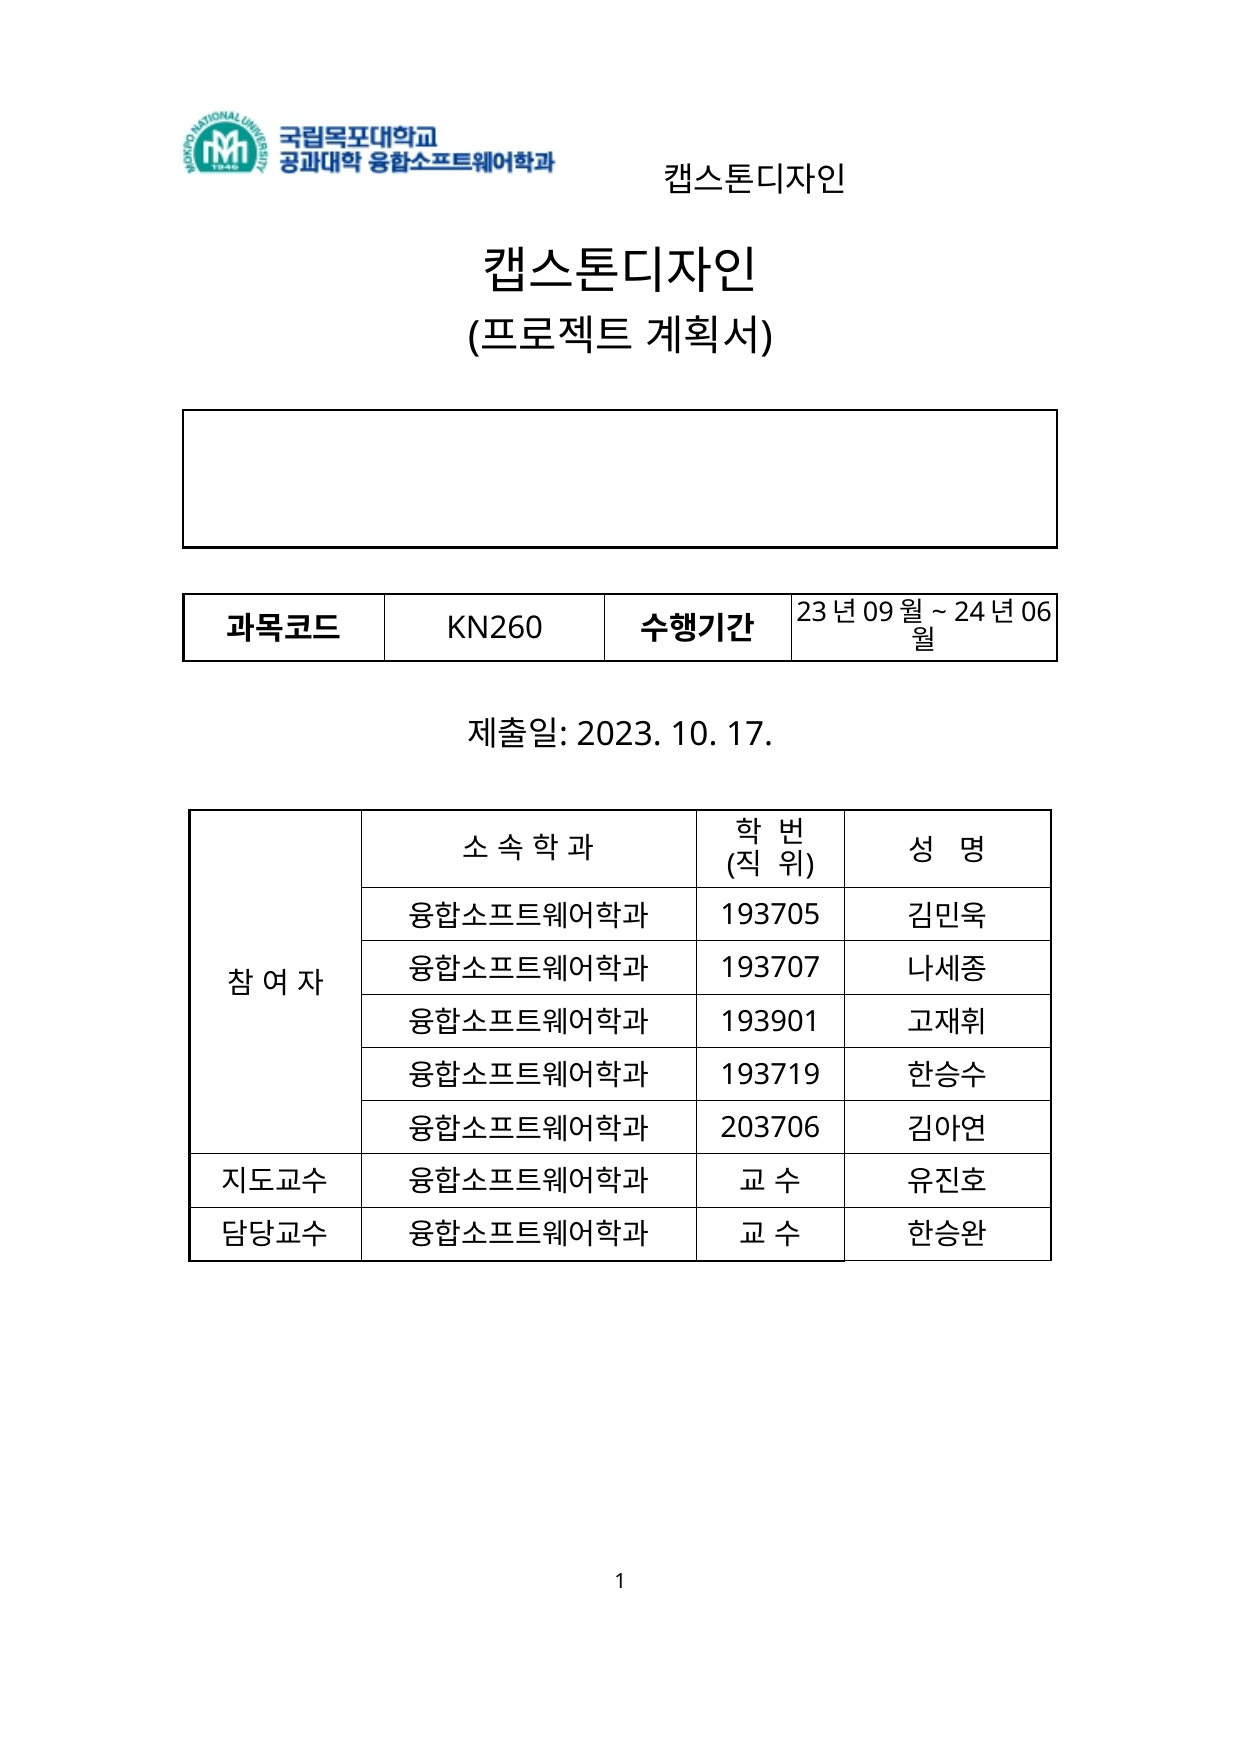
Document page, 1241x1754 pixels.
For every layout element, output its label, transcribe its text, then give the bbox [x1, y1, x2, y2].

table_cell 융합소프트웨어학과 [362, 941, 696, 993]
table_cell 김아연 [845, 1101, 1050, 1153]
table_cell 담당교수 [191, 1208, 361, 1260]
table_cell 203706 [697, 1101, 844, 1153]
table_cell 융합소프트웨어학과 [362, 1208, 696, 1260]
picture [177, 100, 561, 192]
table_cell 융합소프트웨어학과 [362, 1048, 696, 1100]
table_header 참 여 자 [191, 811, 361, 1153]
table_cell 융합소프트웨어학과 [362, 1101, 696, 1153]
table_header 수행기간 [605, 595, 791, 660]
table_header 23년09월 ~ 24년06월 [792, 595, 1056, 660]
table_cell 김민욱 [845, 888, 1050, 940]
table_header [184, 411, 1056, 546]
table_cell 융합소프트웨어학과 [362, 888, 696, 940]
table_cell 193705 [697, 888, 844, 940]
table_cell 융합소프트웨어학과 [362, 995, 696, 1047]
table_cell 고재휘 [845, 995, 1050, 1047]
table_cell 지도교수 [191, 1154, 361, 1207]
table_cell 한승수 [845, 1048, 1050, 1100]
table_cell 193707 [697, 941, 844, 993]
table_header 과목코드 [185, 595, 384, 660]
table_header 성 명 [845, 811, 1050, 887]
table_cell 나세종 [845, 941, 1050, 993]
table_header 학 번 (직 위) [697, 811, 844, 887]
table_header KN260 [385, 595, 604, 660]
table_cell 193719 [697, 1048, 844, 1100]
table_cell 교 수 [697, 1154, 844, 1207]
table_cell 한승완 [845, 1208, 1050, 1260]
table_cell 교 수 [697, 1208, 844, 1260]
table_cell 융합소프트웨어학과 [362, 1154, 696, 1207]
table_cell 193901 [697, 995, 844, 1047]
table_header 소 속 학 과 [362, 811, 696, 887]
text (프로젝트 계획서) [177, 302, 1063, 363]
text 캡스톤디자인 [177, 232, 1063, 302]
text 제출일: 2023. 10. 17. [177, 706, 1063, 755]
table_cell 유진호 [845, 1154, 1050, 1207]
